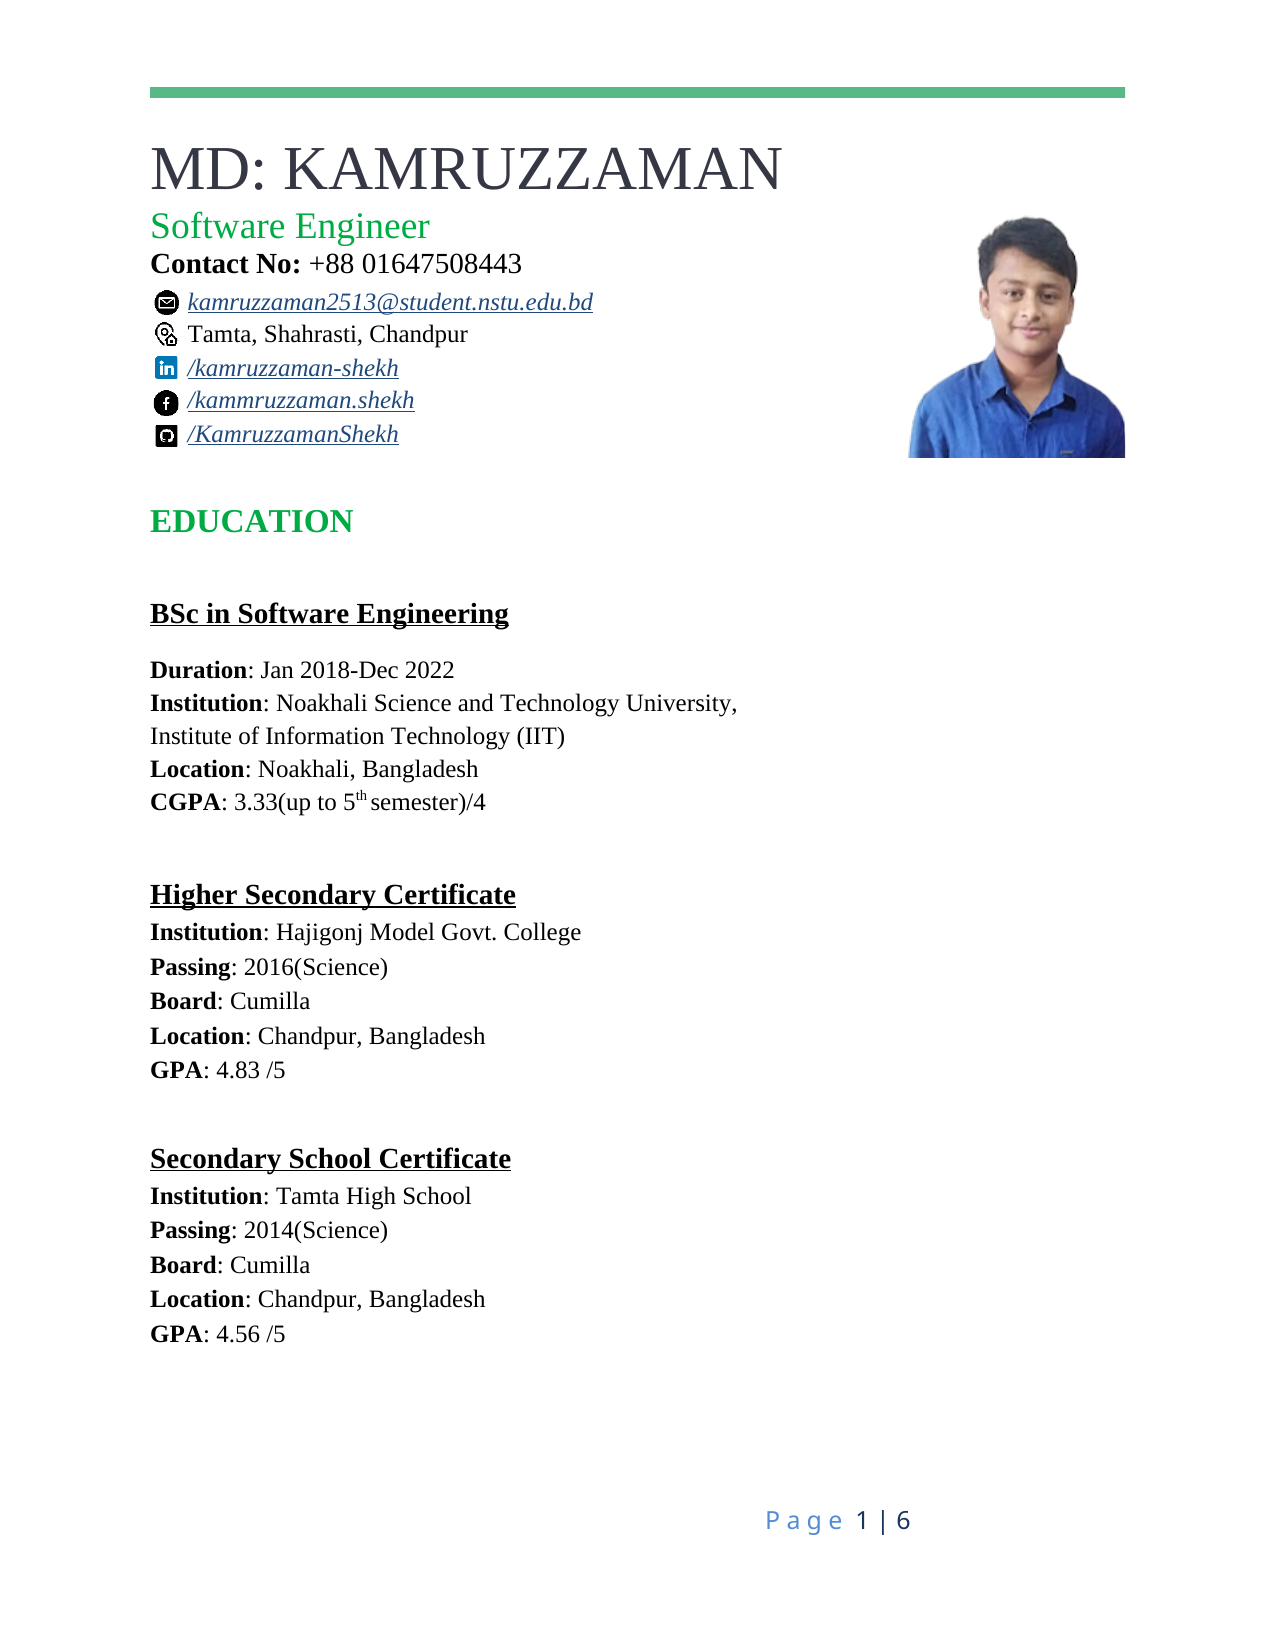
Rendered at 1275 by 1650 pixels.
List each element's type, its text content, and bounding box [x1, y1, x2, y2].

text Institute of Information Technology (IIT) [150, 721, 937, 750]
picture [155, 322, 178, 346]
picture [870, 204, 1126, 458]
subtitle EDUCATION [150, 502, 937, 540]
picture [154, 290, 179, 315]
text Contact No: +88 01647508443 [150, 246, 937, 280]
text Board: Cumilla [150, 1250, 937, 1279]
text Location: Chandpur, Bangladesh [150, 1021, 937, 1049]
text Institution: Noakhali Science and Technology University, [150, 688, 937, 717]
picture [155, 425, 178, 447]
text GPA: 4.56 /5 [150, 1319, 937, 1348]
picture [153, 390, 179, 416]
picture [150, 87, 1125, 98]
text Secondary School Certificate [150, 1141, 937, 1174]
picture [165, 366, 173, 374]
title MD: KAMRUZZAMAN [150, 131, 937, 203]
text Passing: 2014(Science) [150, 1216, 937, 1244]
text /kammruzzaman.shekh [150, 386, 937, 414]
text /KamruzzamanShekh [150, 419, 937, 447]
text kamruzzaman2513@student.nstu.edu.bd [150, 287, 937, 315]
text Passing: 2016(Science) [150, 952, 937, 981]
text Location: Chandpur, Bangladesh [150, 1284, 937, 1313]
text Institution: Hajigonj Model Govt. College [150, 917, 937, 946]
text Board: Cumilla [150, 986, 937, 1015]
text CGPA: 3.33(up to 5th semester)/4 [150, 787, 937, 816]
subtitle BSc in Software Engineering [150, 596, 937, 629]
text Location: Noakhali, Bangladesh [150, 754, 937, 783]
text Duration: Jan 2018-Dec 2022 [150, 655, 937, 684]
subtitle Software Engineer [150, 203, 937, 246]
text GPA: 4.83 /5 [150, 1055, 937, 1084]
text /kamruzzaman-shekh [150, 353, 937, 381]
text Institution: Tamta High School [150, 1181, 937, 1210]
text Higher Secondary Certificate [150, 877, 937, 911]
text Tamta, Shahrasti, Chandpur [150, 319, 937, 348]
